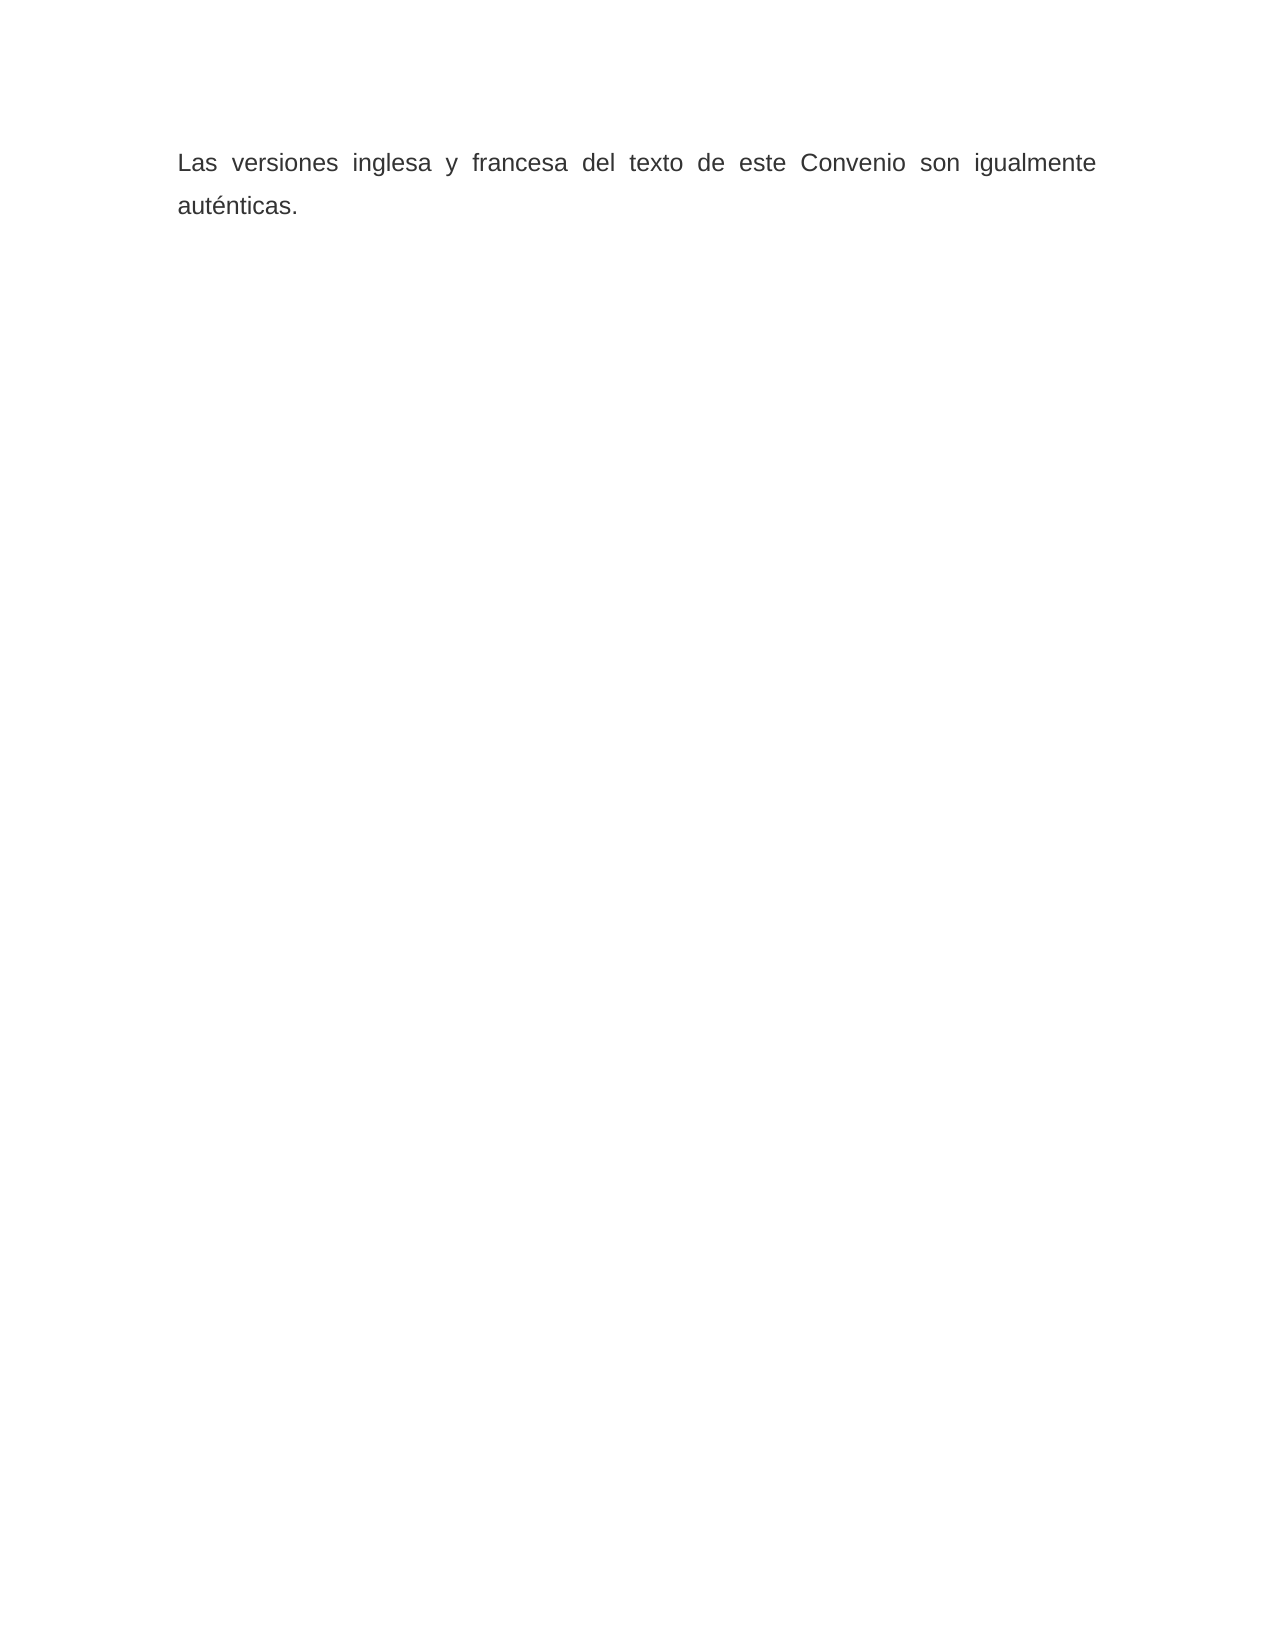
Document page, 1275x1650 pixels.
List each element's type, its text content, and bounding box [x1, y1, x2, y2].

text Las versiones inglesa y francesa del texto de este Convenio son igualmente auténticas. [177, 148, 1098, 219]
